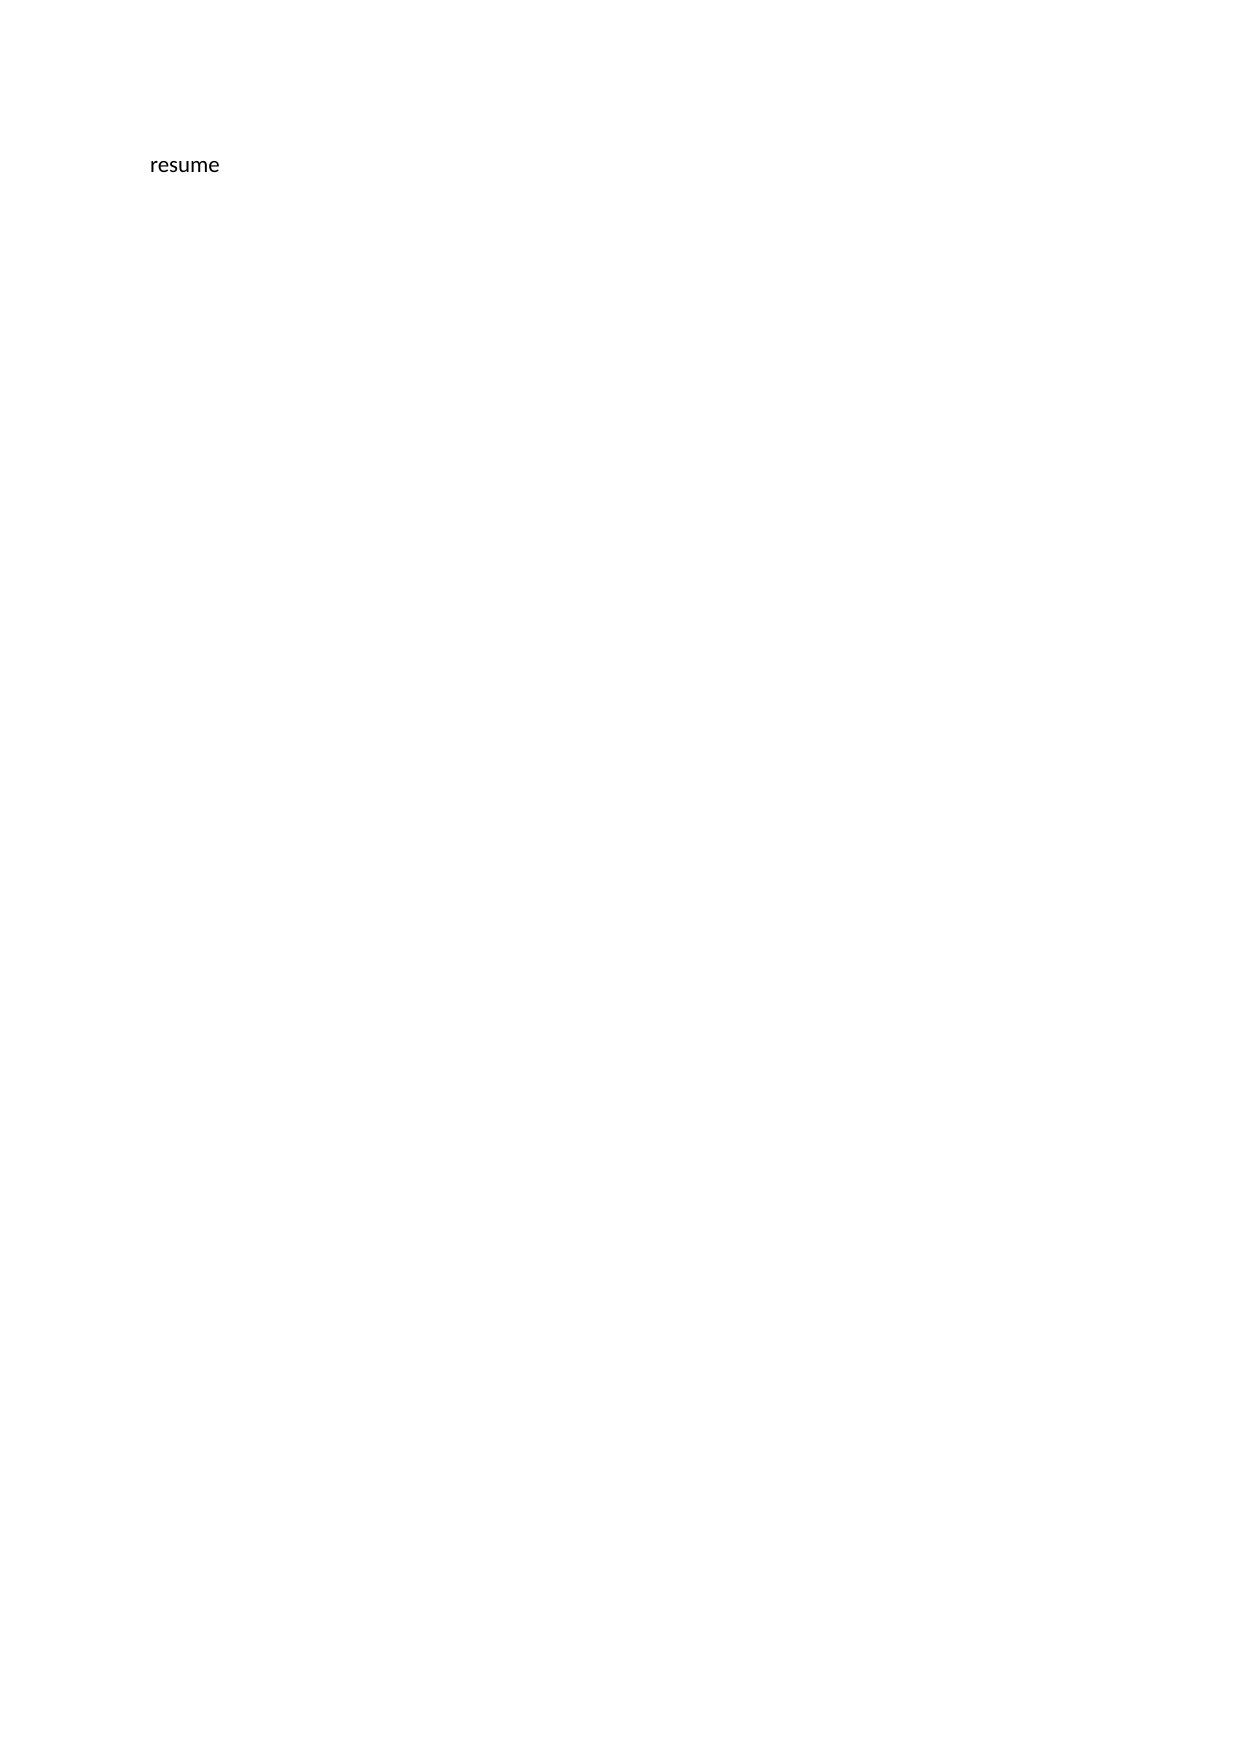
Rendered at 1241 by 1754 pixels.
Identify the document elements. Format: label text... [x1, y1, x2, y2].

text resume [150, 150, 1090, 178]
